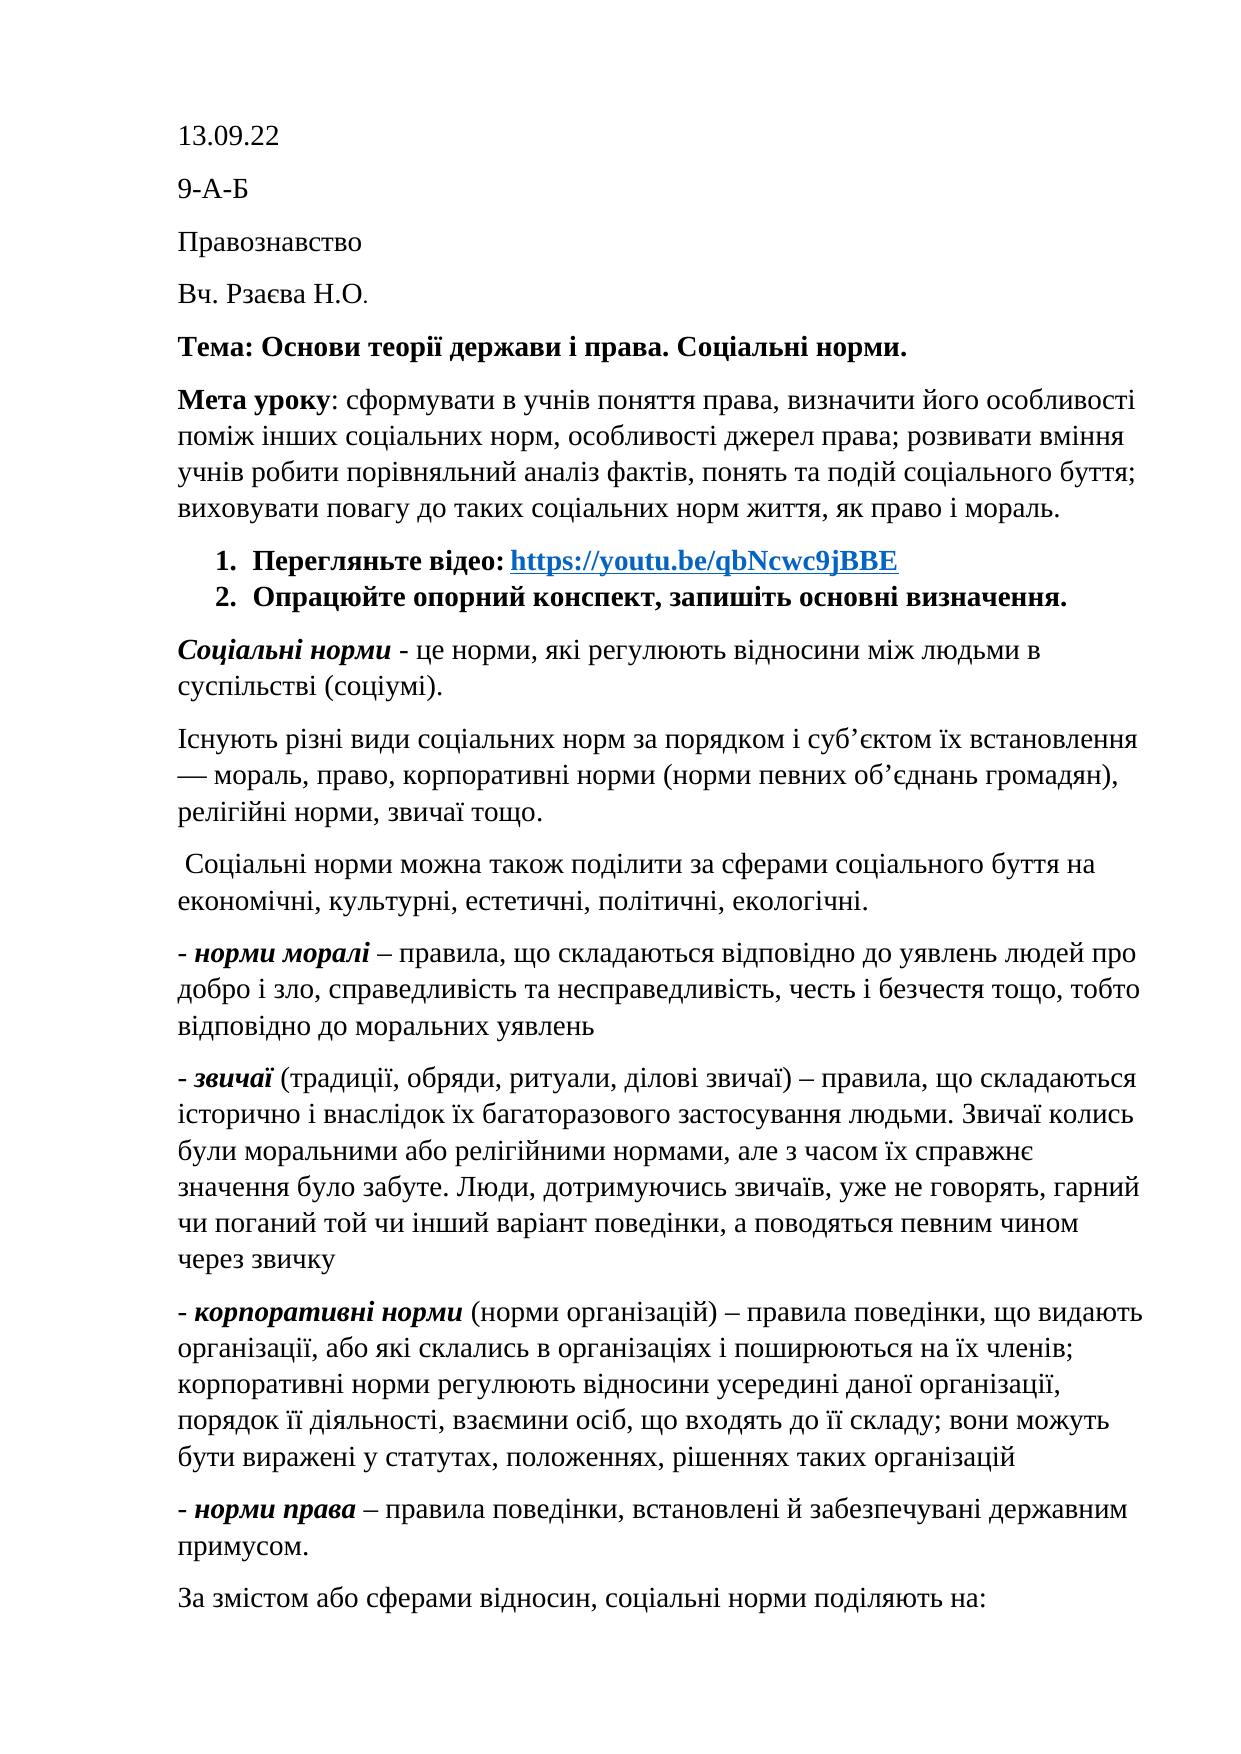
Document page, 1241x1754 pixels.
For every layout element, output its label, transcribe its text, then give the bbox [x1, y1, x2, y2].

text - звичаї (традиції, обряди, ритуали, ділові звичаї) – правила, що складаються історично і внаслідок їх багаторазового застосування людьми. Звичаї колись були моральними або релігійними нормами, але з часом їх справжнє значення було забуте. Люди, дотримуючись звичаїв, уже не говорять, гарний чи поганий той чи інший варіант поведінки, а поводяться певним чином через звичку [177, 1061, 1152, 1275]
text Мета уроку: сформувати в учнів поняття права, визначити його особливості поміж інших соціальних норм, особливості джерел права; розвивати вміння учнів робити порівняльний аналіз фактів, понять та подій соціального буття; виховувати повагу до таких соціальних норм життя, як право і мораль. [177, 382, 1152, 524]
text Соціальні норми можна також поділити за сферами соціального буття на економічні, культурні, естетичні, політичні, екологічні. [177, 846, 1152, 916]
text Вч. Рзаєва Н.О. [177, 277, 1152, 310]
text - корпоративні норми (норми організацій) – правила поведінки, що видають організації, або які склались в організаціях і поширюються на їх членів; корпоративні норми регулюють відносини усередині даної організації, порядок її діяльності, взаємини осіб, що входять до її складу; вони можуть бути виражені у статутах, положеннях, рішеннях таких організацій [177, 1294, 1152, 1472]
list Перегляньте відео: https://youtu.be/qbNcwc9jBBE [215, 543, 1152, 577]
text 13.09.22 [177, 118, 1152, 152]
text 9-А-Б [177, 171, 1152, 204]
text Існують різні види соціальних норм за порядком і суб’єктом їх встановлення — мораль, право, корпоративні норми (норми певних об’єднань громадян), релігійні норми, звичаї тощо. [177, 721, 1152, 827]
text Соціальні норми - це норми, які регулюють відносини між людьми в суспільстві (соціумі). [177, 632, 1152, 702]
list Опрацюйте опорний конспект, запишіть основні визначення. [215, 579, 1152, 613]
text За змістом або сферами відносин, соціальні норми поділяють на: [177, 1580, 1152, 1614]
text Правознавство [177, 224, 1152, 257]
text - норми права – правила поведінки, встановлені й забезпечувані державним примусом. [177, 1491, 1152, 1561]
text - норми моралі – правила, що складаються відповідно до уявлень людей про добро і зло, справедливість та несправедливість, честь і безчестя тощо, тобто відповідно до моральних уявлень [177, 935, 1152, 1041]
text Тема: Основи теорії держави і права. Соціальні норми. [177, 329, 1152, 363]
